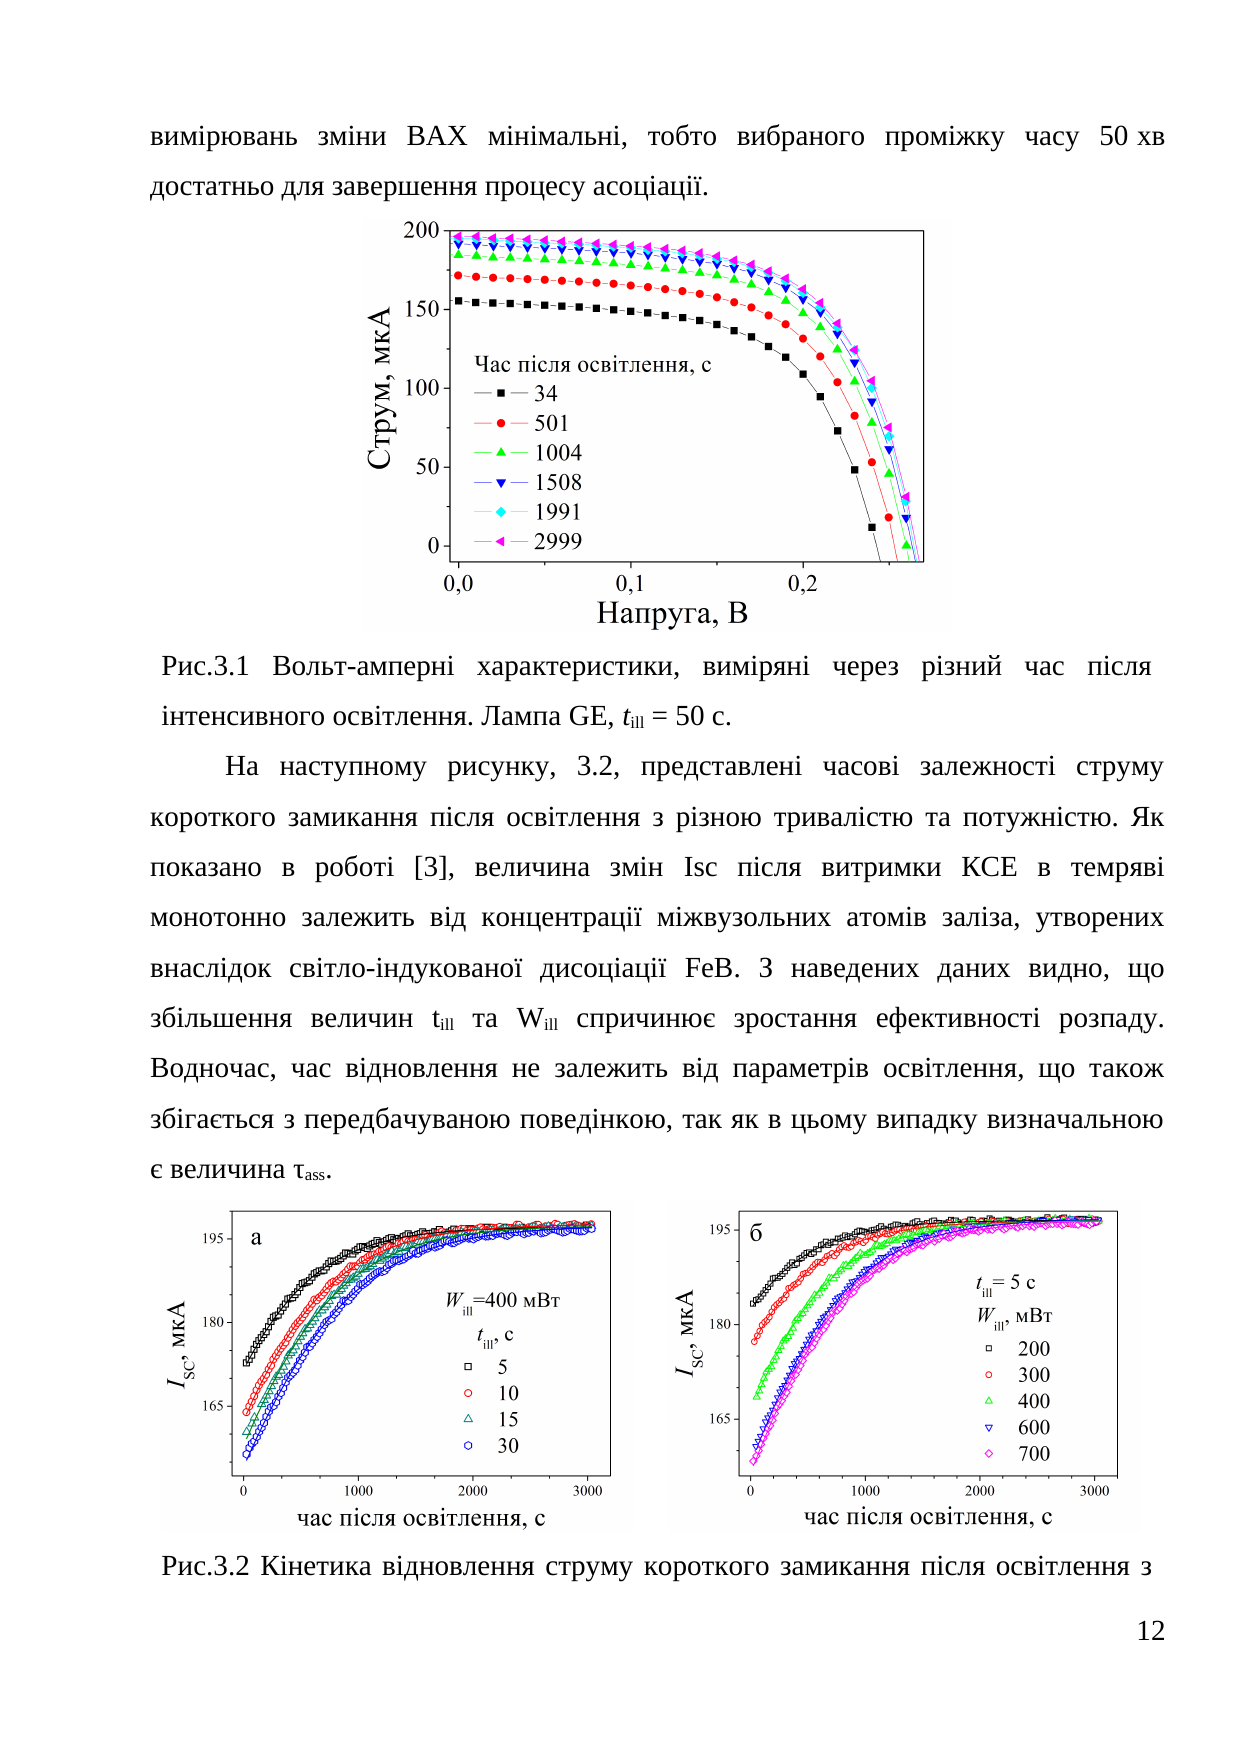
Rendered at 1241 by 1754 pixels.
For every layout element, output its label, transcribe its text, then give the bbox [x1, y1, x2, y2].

picture [361, 218, 953, 632]
picture [668, 1201, 1141, 1532]
table_cell Рис.3.1 Вольт-амперні характеристики, виміряні через різний час після інтенсивного освітлення. Лампа GE, till = 50 c. [150, 648, 1164, 748]
text На наступному рисунку, 3.2, представлені часові залежності струму короткого замикання після освітлення з різною тривалістю та потужністю. Як показано в роботі [3], величина змін Ιsc після витримки КСЕ в темряві монотонно залежить від концентрації міжвузольних атомів заліза, утворених внаслідок світло-індукованої дисоціації FeB. З наведених даних видно, що збільшення величин till та Will спричинює зростання ефективності розпаду. Водночас, час відновлення не залежить від параметрів освітлення, що також збігається з передбачуваною поведінкою, так як в цьому випадку визначальною є величина τass. [150, 748, 1165, 1184]
table_header [150, 219, 1164, 648]
table_header [150, 1201, 657, 1548]
table_header [657, 1201, 1164, 1548]
picture [161, 1201, 634, 1532]
